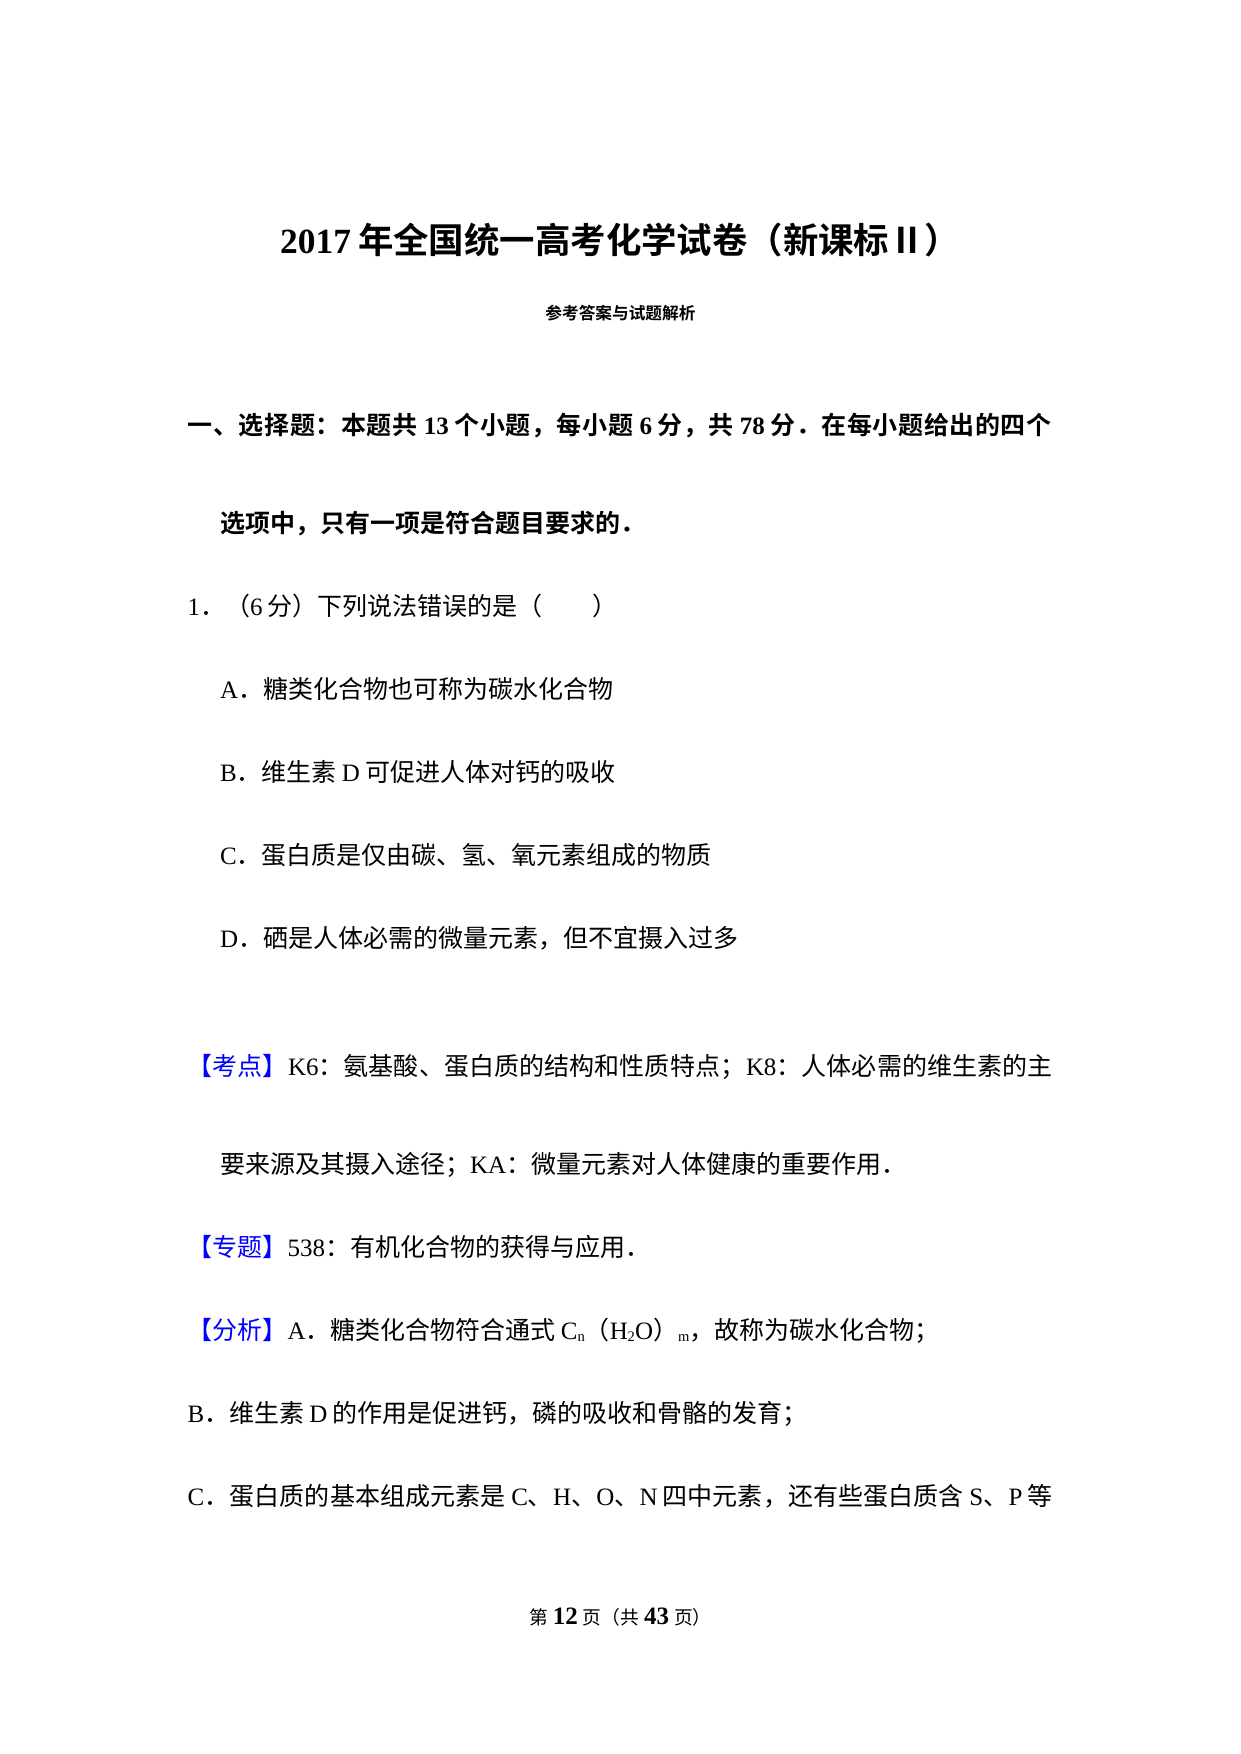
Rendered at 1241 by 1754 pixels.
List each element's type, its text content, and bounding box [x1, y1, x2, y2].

text 【专题】538：有机化合物的获得与应用． [187, 1213, 1053, 1278]
text D．硒是人体必需的微量元素，但不宜摄入过多 [187, 904, 1053, 969]
text 参考答案与试题解析 [187, 296, 1053, 329]
text 【考点】K6：氨基酸、蛋白质的结构和性质特点；K8：人体必需的维生素的主要来源及其摄入途径；KA：微量元素对人体健康的重要作用．菁优网版权所有 [187, 1032, 1053, 1195]
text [187, 1462, 1053, 1527]
text 一、选择题：本题共13个小题，每小题6分，共78分．在每小题给出的四个选项中，只有一项是符合题目要求的． [187, 391, 1053, 554]
text B．维生素D的作用是促进钙，磷的吸收和骨骼的发育； [187, 1379, 1053, 1444]
text 1．（6分）下列说法错误的是（ ） [187, 572, 1053, 637]
text 【分析】A．糖类化合物符合通式Cn（H2O）m，故称为碳水化合物； [187, 1296, 1053, 1361]
text A．糖类化合物也可称为碳水化合物 [187, 655, 1053, 720]
text B．维生素D可促进人体对钙的吸收 [187, 738, 1053, 803]
text 2017年全国统一高考化学试卷（新课标Ⅱ） [187, 206, 1053, 271]
text C．蛋白质是仅由碳、氢、氧元素组成的物质 [187, 821, 1053, 886]
